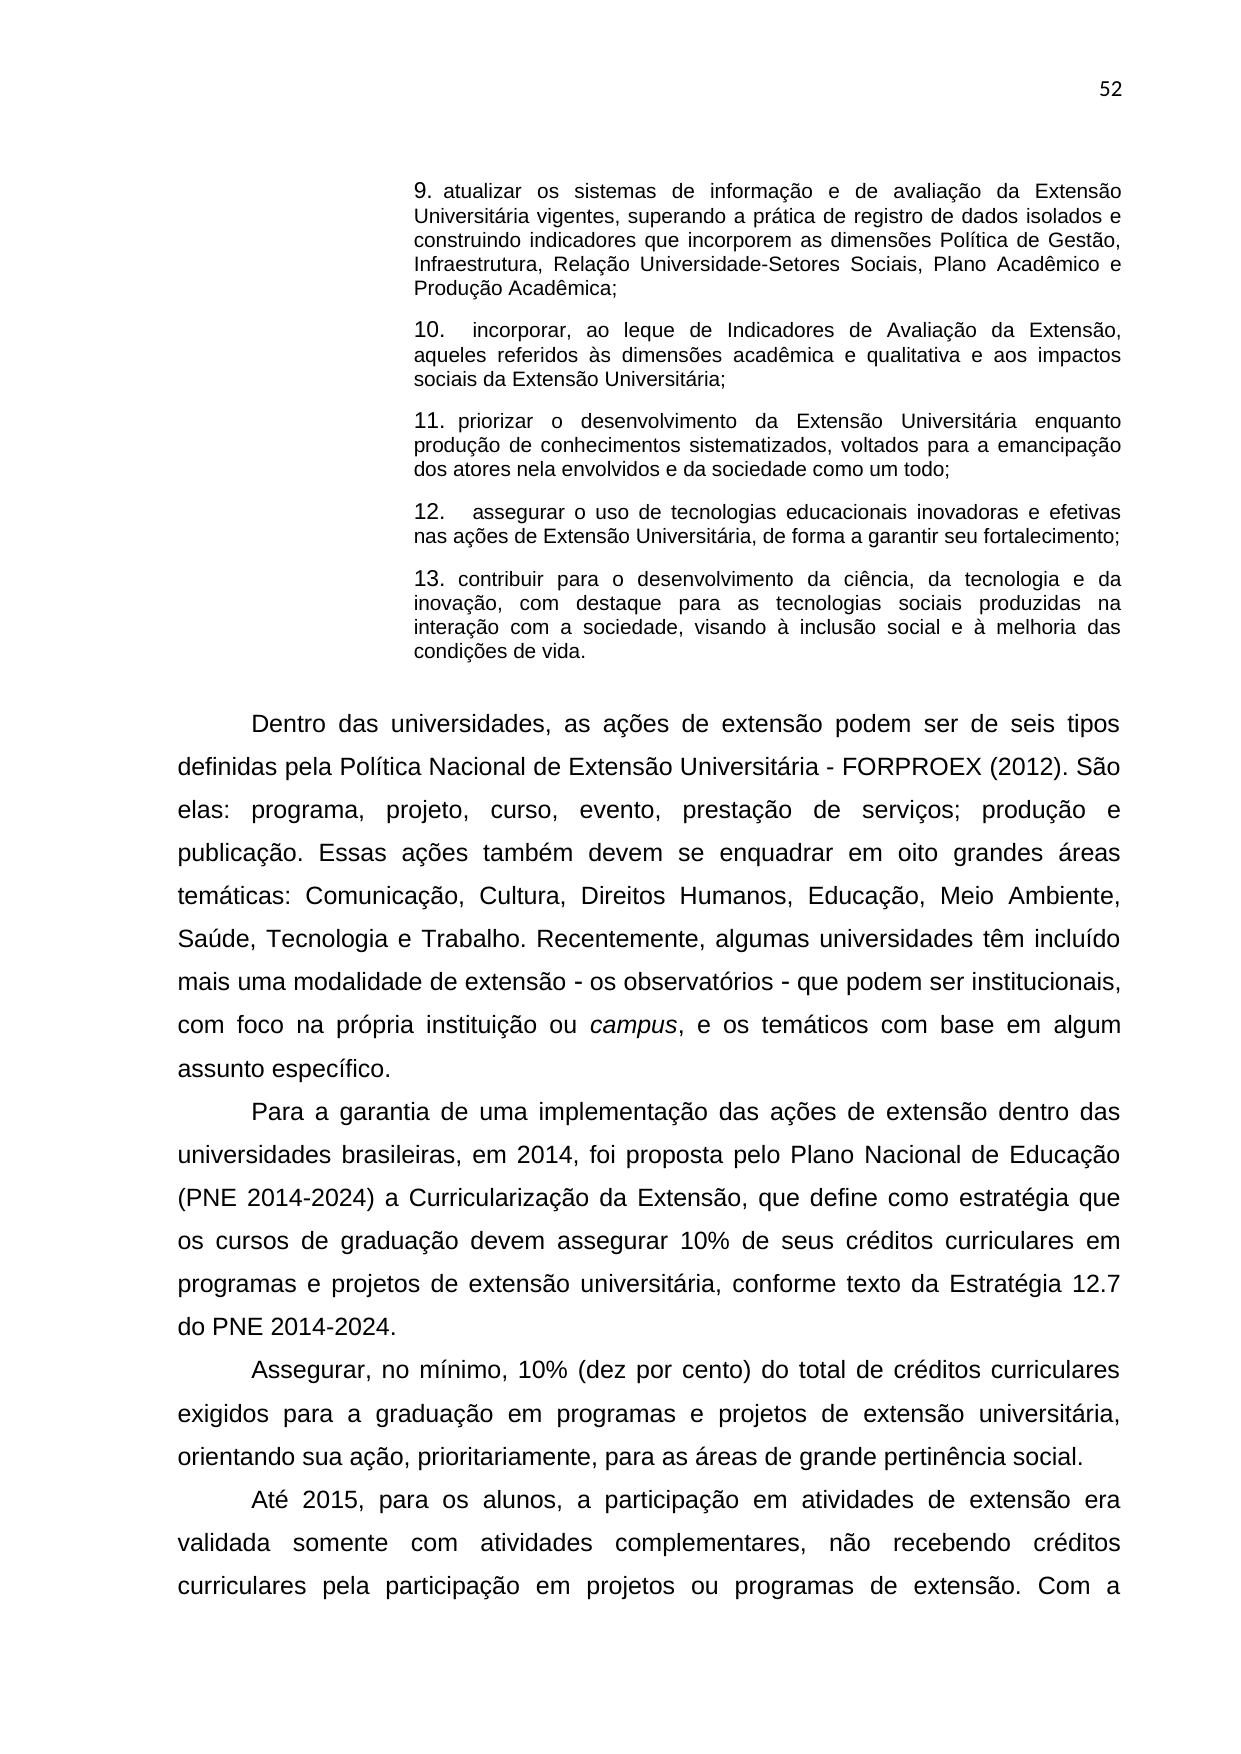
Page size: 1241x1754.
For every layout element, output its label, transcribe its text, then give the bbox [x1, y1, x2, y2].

text Dentro das universidades, as ações de extensão podem ser de seis tipos definidas pela Política Nacional de Extensão Universitária - FORPROEX (2012). São elas: programa, projeto, curso, evento, prestação de serviços; produção e publicação. Essas ações também devem se enquadrar em oito grandes áreas temáticas: Comunicação, Cultura, Direitos Humanos, Educação, Meio Ambiente, Saúde, Tecnologia e Trabalho. Recentemente, algumas universidades têm incluído mais uma modalidade de extensão os observatórios que podem ser institucionais, com foco na própria instituição ou campus, e os temáticos com base em algum assunto específico. [177, 708, 1122, 1082]
list assegurar o uso de tecnologias educacionais inovadoras e efetivas nas ações de Extensão Universitária, de forma a garantir seu fortalecimento; [413, 498, 1122, 548]
list atualizar os sistemas de informação e de avaliação da Extensão Universitária vigentes, superando a prática de registro de dados isolados e construindo indicadores que incorporem as dimensões Política de Gestão, Infraestrutura, Relação Universidade-Setores Sociais, Plano Acadêmico e Produção Acadêmica; [413, 177, 1122, 299]
list priorizar o desenvolvimento da Extensão Universitária enquanto produção de conhecimentos sistematizados, voltados para a emancipação dos atores nela envolvidos e da sociedade como um todo; [413, 407, 1122, 481]
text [177, 1485, 1122, 1600]
text Assegurar, no mínimo, 10% (dez por cento) do total de créditos curriculares exigidos para a graduação em programas e projetos de extensão universitária, orientando sua ação, prioritariamente, para as áreas de grande pertinência social. [177, 1356, 1122, 1471]
text Para a garantia de uma implementação das ações de extensão dentro das universidades brasileiras, em 2014, foi proposta pelo Plano Nacional de Educação (PNE 2014-2024) a Curricularização da Extensão, que define como estratégia que os cursos de graduação devem assegurar 10% de seus créditos curriculares em programas e projetos de extensão universitária, conforme texto da Estratégia 12.7 do PNE 2014-2024. [177, 1097, 1122, 1341]
list incorporar, ao leque de Indicadores de Avaliação da Extensão, aqueles referidos às dimensões acadêmica e qualitativa e aos impactos sociais da Extensão Universitária; [413, 316, 1122, 390]
list contribuir para o desenvolvimento da ciência, da tecnologia e da inovação, com destaque para as tecnologias sociais produzidas na interação com a sociedade, visando à inclusão social e à melhoria das condições de vida. [413, 565, 1122, 663]
